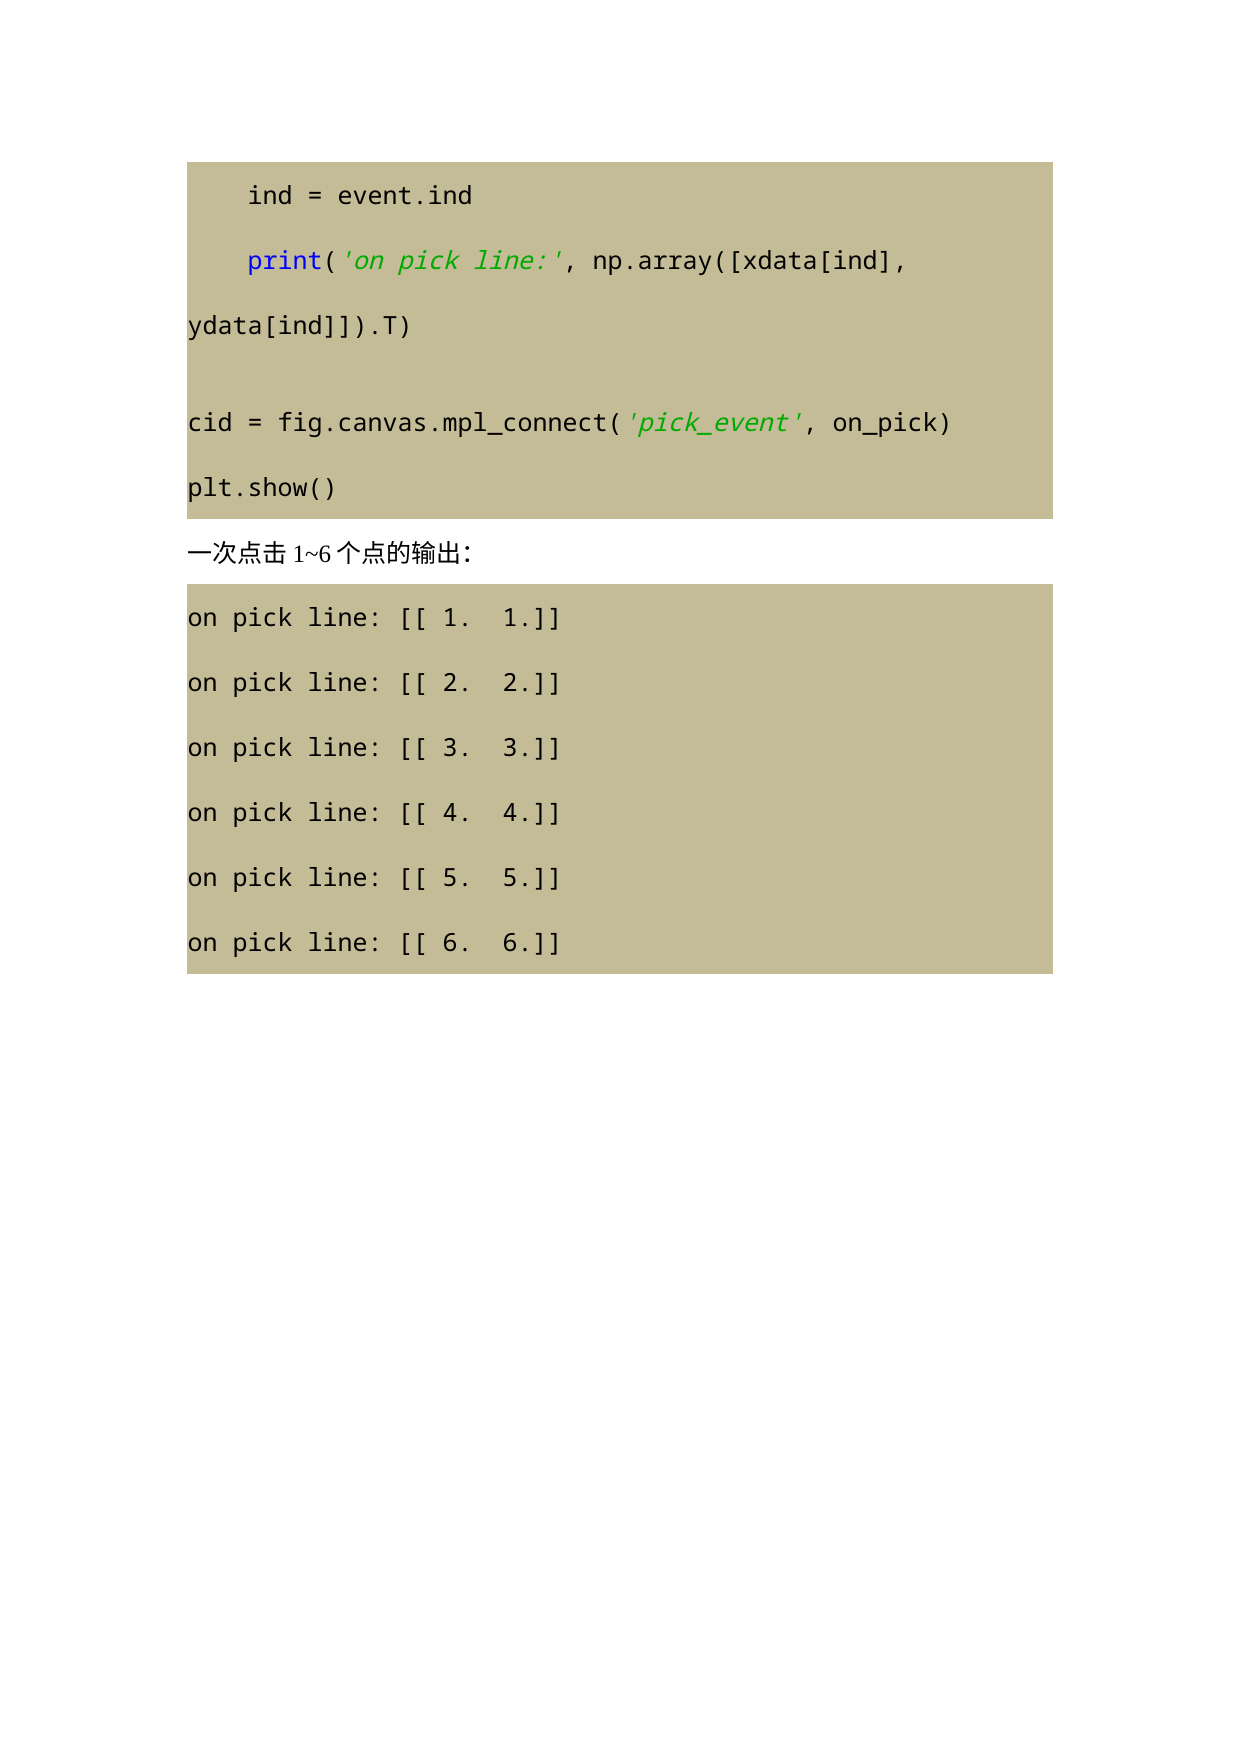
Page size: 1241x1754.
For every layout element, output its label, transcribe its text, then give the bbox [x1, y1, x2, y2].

text print('on pick line:', np.array([xdata[ind], ydata[ind]]).T) [187, 227, 1053, 357]
text ind = event.ind [187, 162, 1053, 227]
text plt.show() [187, 454, 1053, 519]
text 一次点击1~6个点的输出： [187, 519, 1053, 584]
text on pick line: [[ 6. 6.]] [187, 909, 1053, 974]
text on pick line: [[ 4. 4.]] [187, 779, 1053, 844]
text on pick line: [[ 5. 5.]] [187, 844, 1053, 909]
text on pick line: [[ 2. 2.]] [187, 649, 1053, 714]
text cid = fig.canvas.mpl_connect('pick_event', on_pick) [187, 389, 1053, 454]
text on pick line: [[ 3. 3.]] [187, 714, 1053, 779]
text on pick line: [[ 1. 1.]] [187, 584, 1053, 649]
